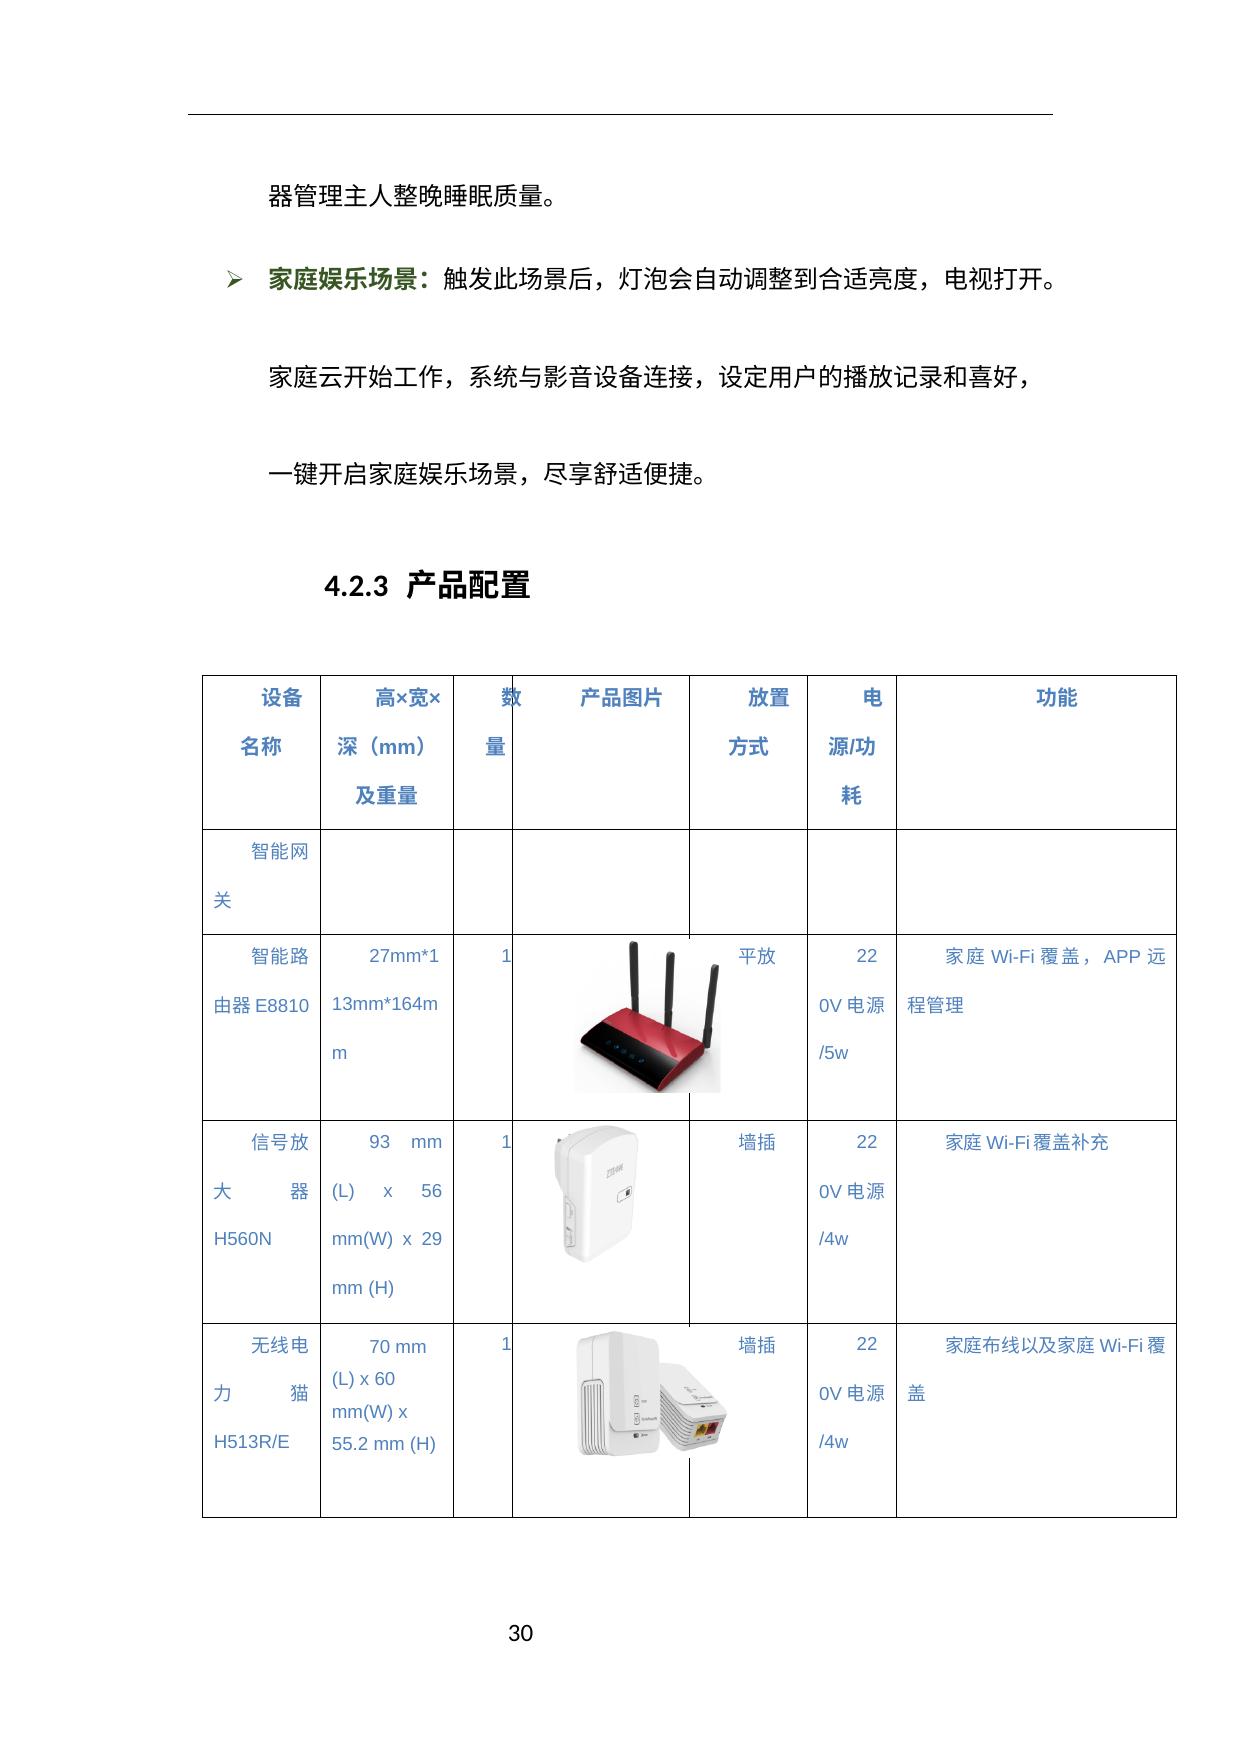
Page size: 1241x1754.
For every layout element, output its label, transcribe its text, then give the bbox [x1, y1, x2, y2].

table_cell 墙插 [690, 1324, 807, 1517]
table_header 功能 [897, 676, 1176, 829]
table_cell 信号放大器H560N [203, 1121, 320, 1322]
table_header 设备名称 [203, 676, 320, 829]
table_cell [321, 830, 453, 934]
table_cell 平放 [690, 935, 807, 1120]
subtitle 产品配置 [261, 550, 1053, 615]
picture [573, 1327, 729, 1458]
table_cell 1 [454, 1324, 512, 1517]
table_cell 220V电源/4w [808, 1121, 896, 1322]
table_cell 墙插 [690, 1121, 807, 1322]
table_cell [513, 830, 689, 934]
table_cell 家庭布线以及家庭Wi-Fi覆盖 [897, 1324, 1176, 1517]
table_cell 1 [454, 1121, 512, 1322]
table_cell 家庭Wi-Fi覆盖补充 [897, 1121, 1176, 1322]
table_cell [513, 1324, 689, 1517]
list 家庭娱乐场景：触发此场景后，灯泡会自动调整到合适亮度，电视打开。家庭云开始工作，系统与影音设备连接，设定用户的播放记录和喜好，一键开启家庭娱乐场景，尽享舒适便捷。 [225, 245, 1053, 505]
table_header 电源/功耗 [808, 676, 896, 829]
table_cell 智能网关 [203, 830, 320, 934]
table_cell [808, 830, 896, 934]
table_cell 70 mm (L) x 60 mm(W) x 55.2 mm (H) [321, 1324, 453, 1517]
picture [545, 1122, 647, 1265]
table_cell 无线电力猫H513R/E [203, 1324, 320, 1517]
table_header 数量 [454, 676, 512, 829]
picture [573, 939, 721, 1093]
table_cell 家庭Wi-Fi覆盖，APP远程管理 [897, 935, 1176, 1120]
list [225, 162, 1053, 227]
table_cell 220V电源/4w [808, 1324, 896, 1517]
table_cell [454, 830, 512, 934]
table_header 高×宽×深（mm）及重量 [321, 676, 453, 829]
table_header 产品图片 [513, 676, 689, 829]
table_cell 93 mm (L) x 56 mm(W) x 29 mm (H) [321, 1121, 453, 1322]
table_cell 1 [454, 935, 512, 1120]
table_cell [513, 935, 689, 1120]
table_cell [690, 830, 807, 934]
table_cell 27mm*113mm*164mm [321, 935, 453, 1120]
table_cell [513, 1121, 689, 1322]
table_cell 智能路由器E8810 [203, 935, 320, 1120]
table_header 放置方式 [690, 676, 807, 829]
table_cell [897, 830, 1176, 934]
table_cell 220V电源/5w [808, 935, 896, 1120]
